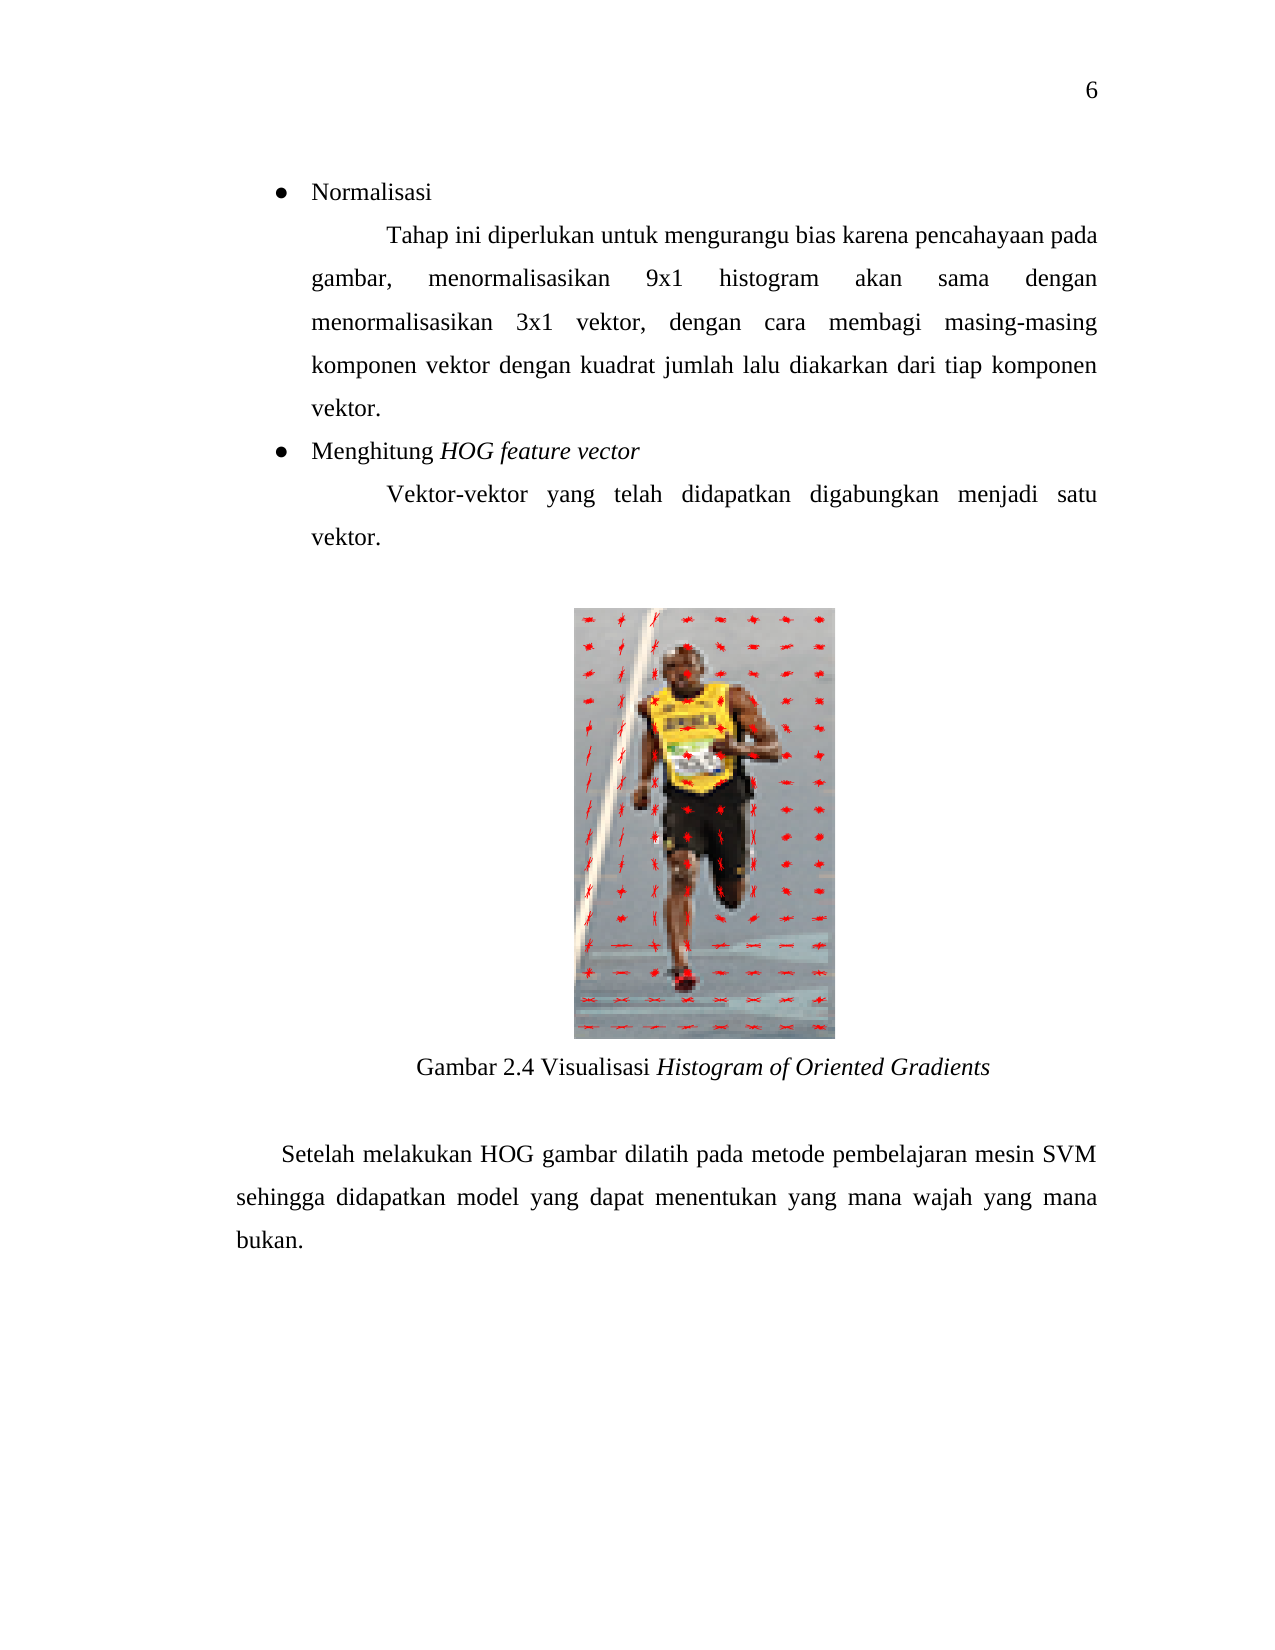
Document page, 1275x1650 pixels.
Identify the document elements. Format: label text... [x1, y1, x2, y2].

list Normalisasi [274, 177, 1098, 206]
picture [574, 608, 836, 1039]
text Tahap ini diperlukan untuk mengurangu bias karena pencahayaan pada gambar, menormalisasikan 9x1 histogram akan sama dengan menormalisasikan 3x1 vektor, dengan cara membagi masing-masing komponen vektor dengan kuadrat jumlah lalu diakarkan dari tiap komponen vektor. [311, 220, 1098, 422]
list Menghitung HOG feature vector [274, 436, 1098, 465]
text Setelah melakukan HOG gambar dilatih pada metode pembelajaran mesin SVM sehingga didapatkan model yang dapat menentukan yang mana wajah yang mana bukan. [236, 1139, 1098, 1254]
text Gambar 2.4 Visualisasi Histogram of Oriented Gradients [311, 1052, 1098, 1081]
text Vektor-vektor yang telah didapatkan digabungkan menjadi satu vektor. [311, 479, 1098, 551]
